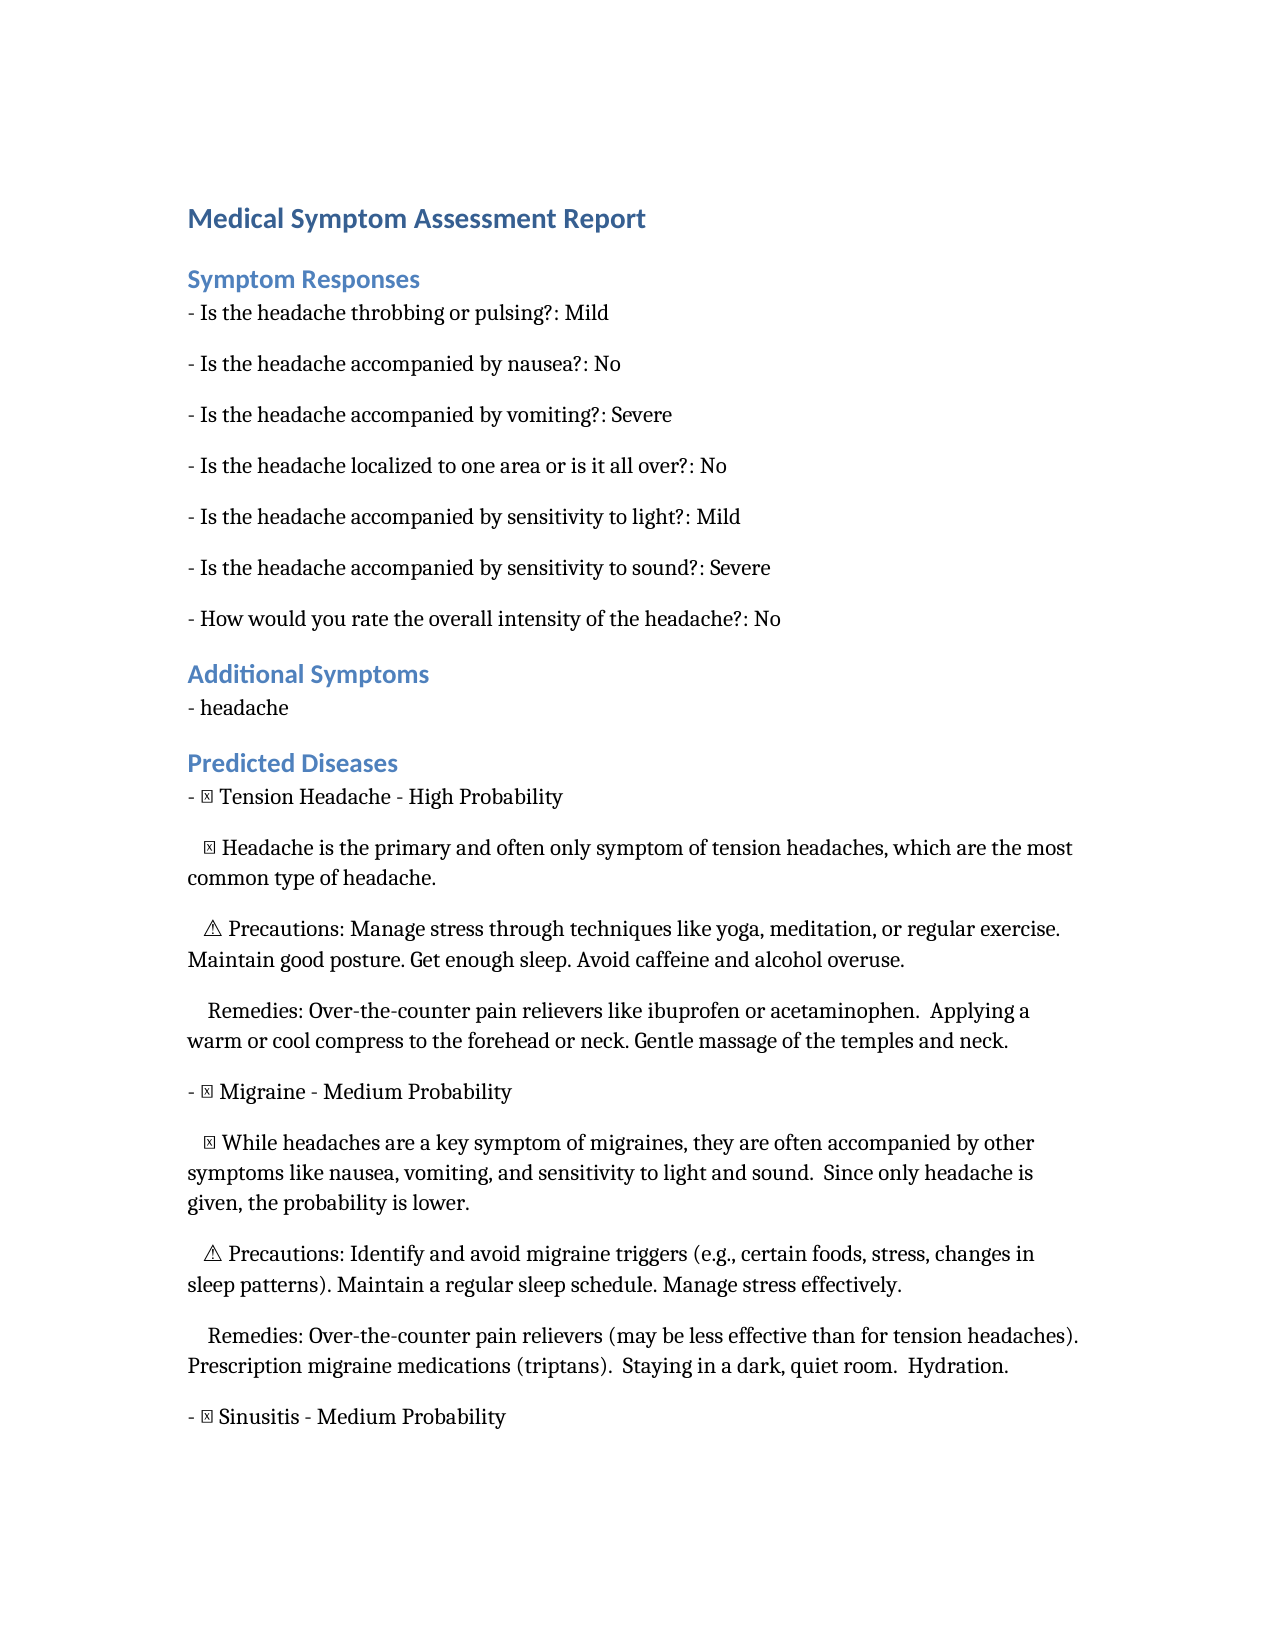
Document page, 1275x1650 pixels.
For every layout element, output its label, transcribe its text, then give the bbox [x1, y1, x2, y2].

text 🛠️ Remedies: Over-the-counter pain relievers like ibuprofen or acetaminophen. Applying a warm or cool compress to the forehead or neck. Gentle massage of the temples and neck. [187, 997, 1087, 1054]
text - 🧠 Migraine - Medium Probability [187, 1079, 1087, 1105]
text - 🧠 Tension Headache - High Probability [187, 784, 1087, 810]
text - How would you rate the overall intensity of the headache?: No [187, 606, 1087, 632]
text - Is the headache accompanied by sensitivity to light?: Mild [187, 504, 1087, 530]
text - Is the headache accompanied by nausea?: No [187, 351, 1087, 377]
subtitle Additional Symptoms [187, 657, 1087, 690]
text ⚠️ Precautions: Identify and avoid migraine triggers (e.g., certain foods, stress, changes in sleep patterns). Maintain a regular sleep schedule. Manage stress effectively. [187, 1241, 1087, 1298]
text - Is the headache localized to one area or is it all over?: No [187, 453, 1087, 479]
text 🛠️ Remedies: Over-the-counter pain relievers (may be less effective than for tension headaches). Prescription migraine medications (triptans). Staying in a dark, quiet room. Hydration. [187, 1322, 1087, 1379]
text - Is the headache accompanied by vomiting?: Severe [187, 402, 1087, 428]
text - Is the headache throbbing or pulsing?: Mild [187, 300, 1087, 326]
subtitle Medical Symptom Assessment Report [187, 200, 1087, 236]
subtitle Symptom Responses [187, 262, 1087, 295]
subtitle Predicted Diseases [187, 746, 1087, 779]
text ⚠️ Precautions: Manage stress through techniques like yoga, meditation, or regular exercise. Maintain good posture. Get enough sleep. Avoid caffeine and alcohol overuse. [187, 916, 1087, 973]
text 📝 Headache is the primary and often only symptom of tension headaches, which are the most common type of headache. [187, 835, 1087, 891]
text - 🧠 Sinusitis - Medium Probability [187, 1404, 1087, 1430]
text - headache [187, 695, 1087, 721]
text 📝 While headaches are a key symptom of migraines, they are often accompanied by other symptoms like nausea, vomiting, and sensitivity to light and sound. Since only headache is given, the probability is lower. [187, 1130, 1087, 1216]
text - Is the headache accompanied by sensitivity to sound?: Severe [187, 555, 1087, 581]
